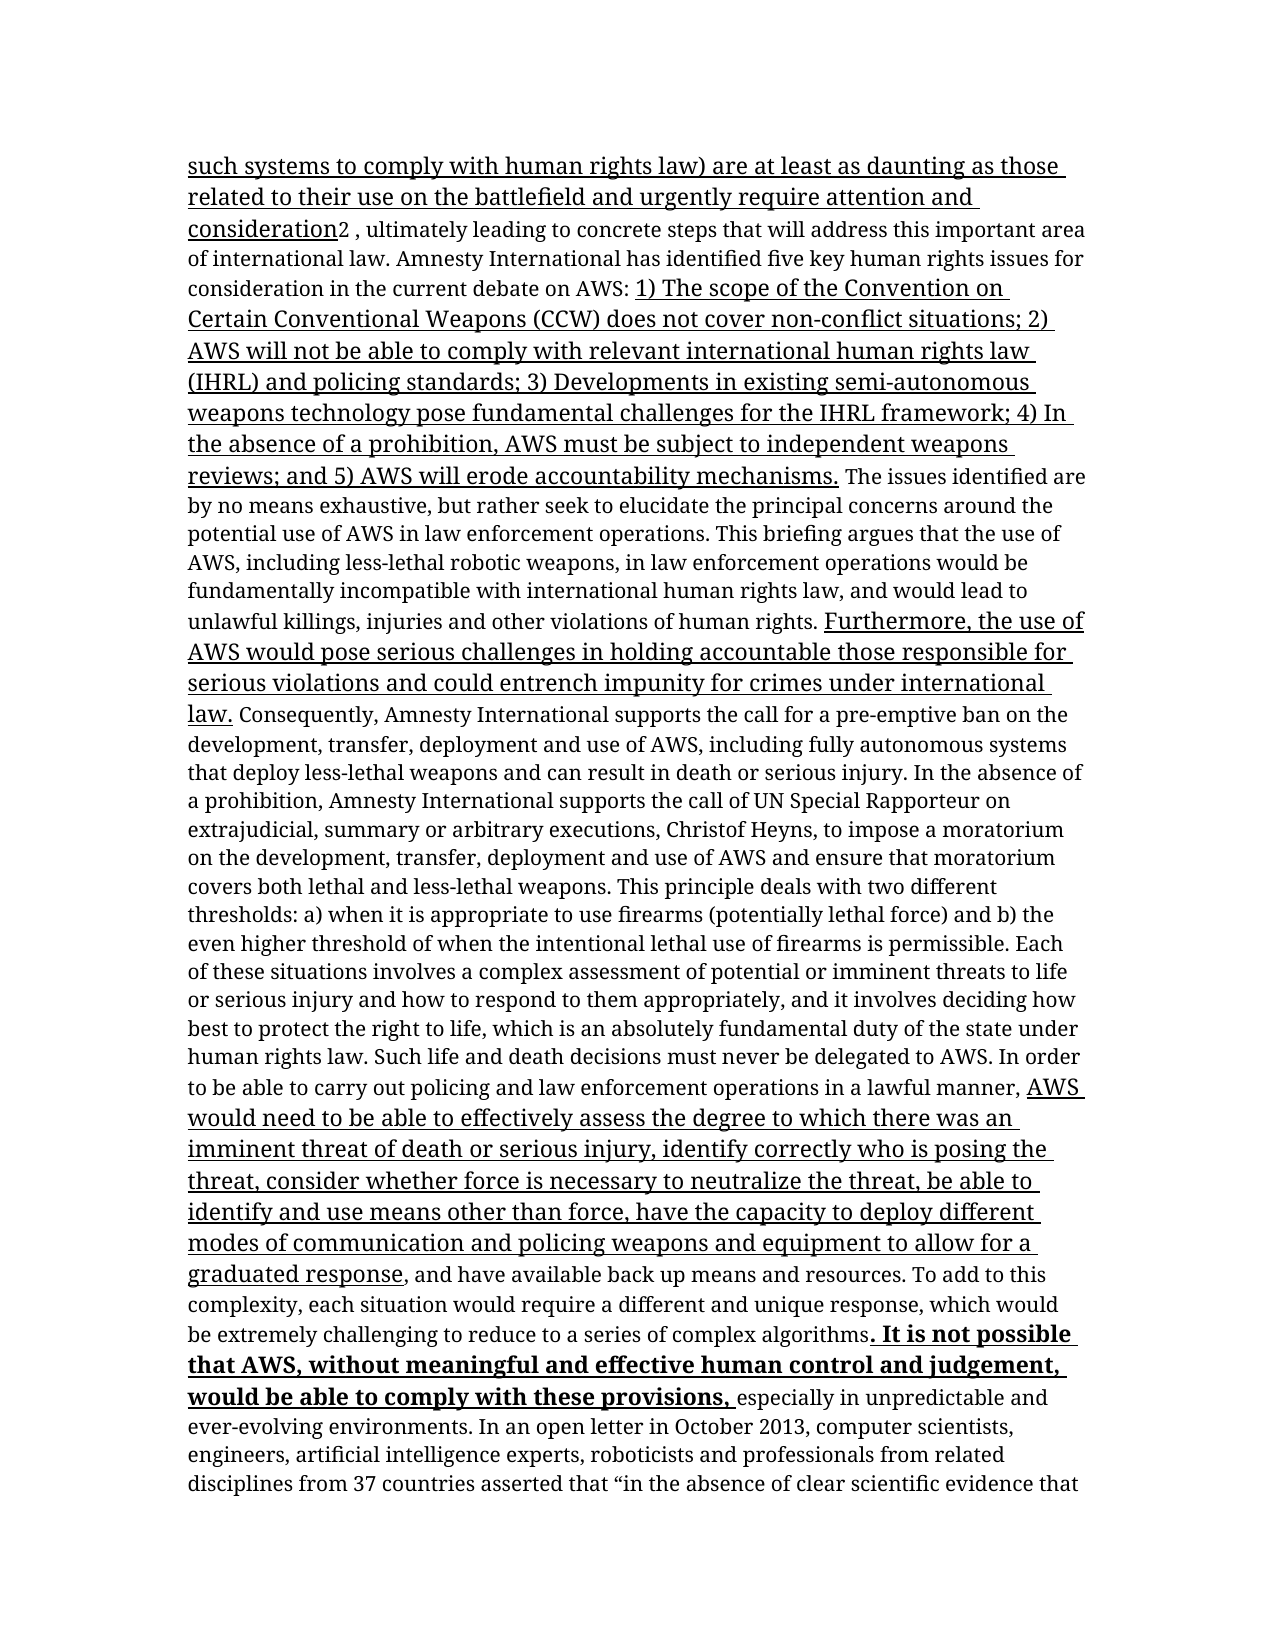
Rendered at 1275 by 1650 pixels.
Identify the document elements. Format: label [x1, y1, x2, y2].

text [187, 150, 1087, 1497]
